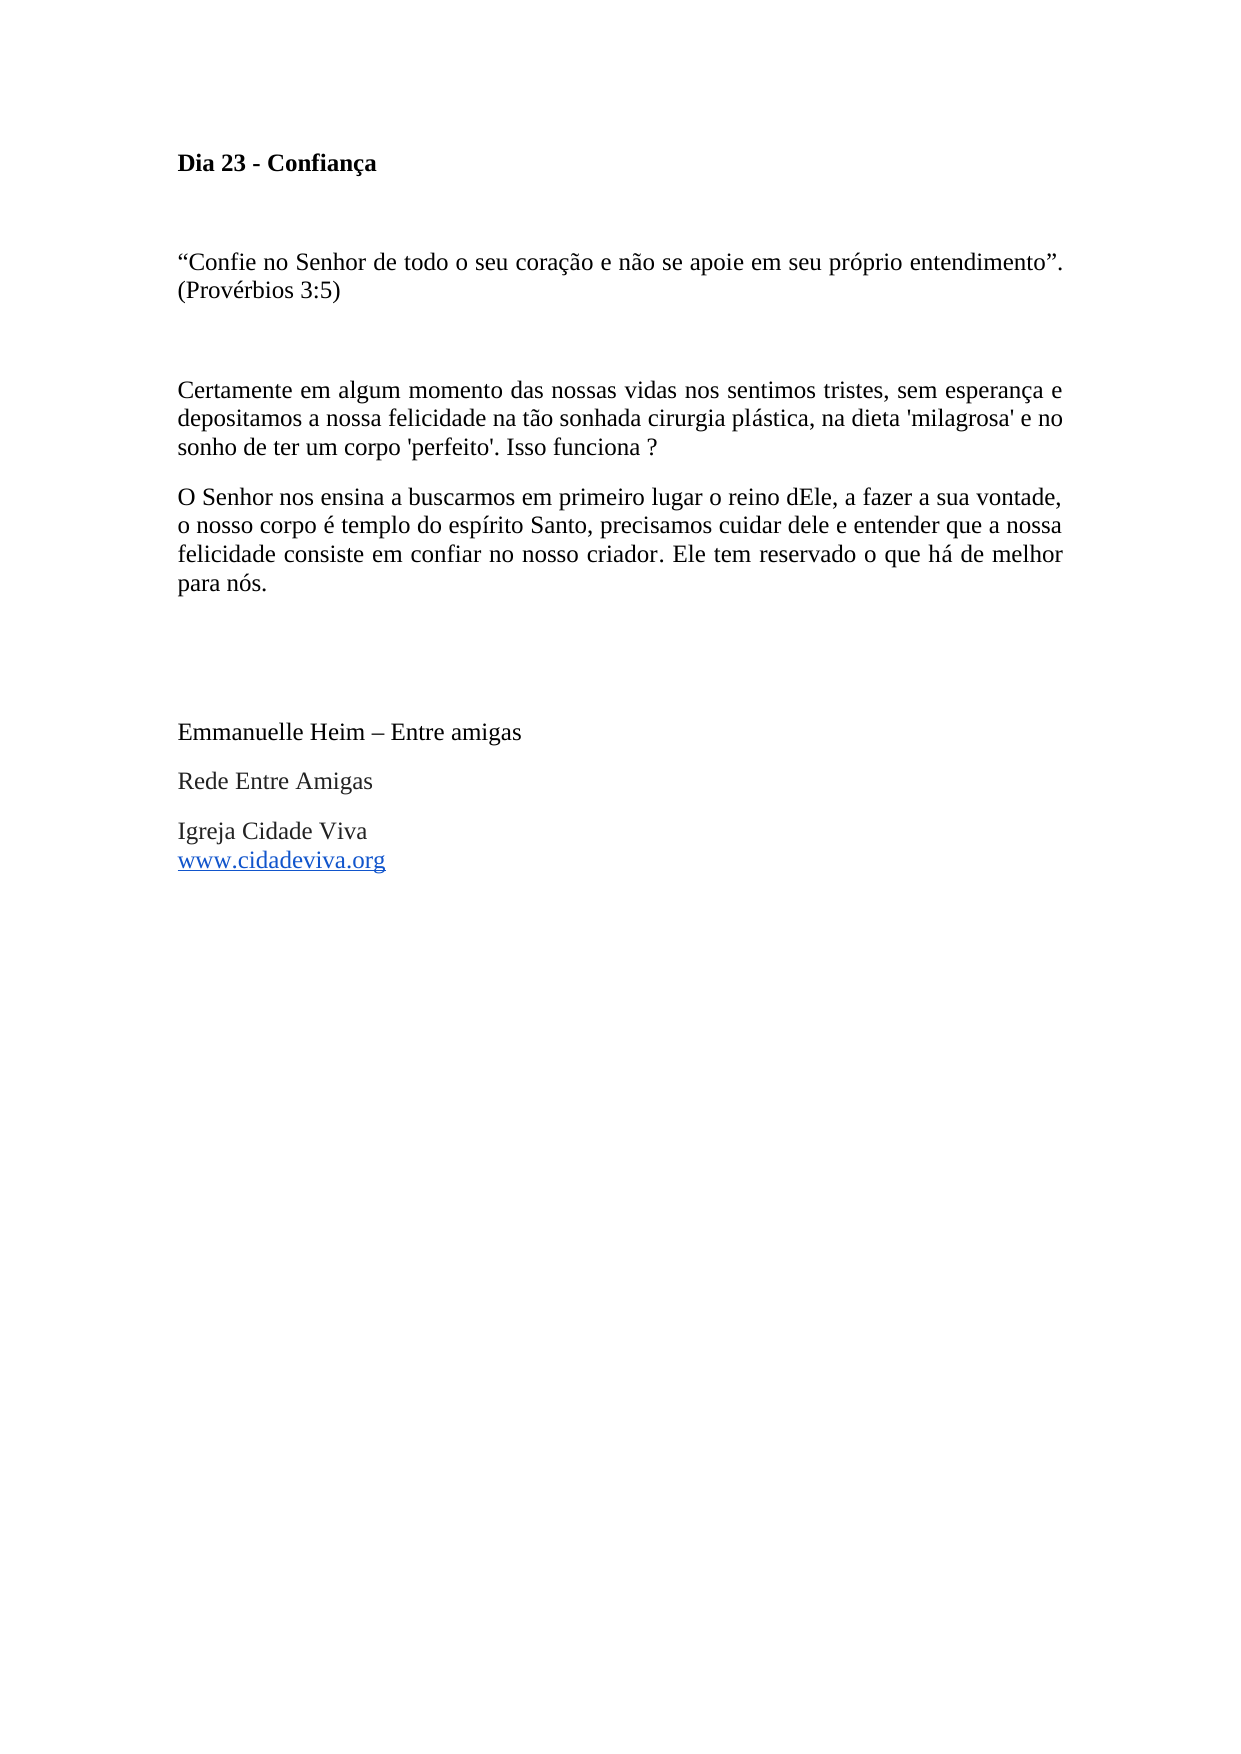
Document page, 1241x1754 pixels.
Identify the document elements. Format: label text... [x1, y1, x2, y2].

text Emmanuelle Heim – Entre amigas [177, 717, 1063, 746]
text Igreja Cidade Viva [177, 816, 1063, 845]
text Rede Entre Amigas [177, 766, 1063, 795]
text Certamente em algum momento das nossas vidas nos sentimos tristes, sem esperança e depositamos a nossa felicidade na tão sonhada cirurgia plástica, na dieta 'milagrosa' e no sonho de ter um corpo 'perfeito'. Isso funciona ? [177, 375, 1063, 461]
text “Confie no Senhor de todo o seu coração e não se apoie em seu próprio entendimento”. (Provérbios 3:5) [177, 247, 1063, 304]
text www.cidadeviva.org [177, 845, 1063, 873]
text O Senhor nos ensina a buscarmos em primeiro lugar o reino dEle, a fazer a sua vontade, o nosso corpo é templo do espírito Santo, precisamos cuidar dele e entender que a nossa felicidade consiste em confiar no nosso criador. Ele tem reservado o que há de melhor para nós. [177, 482, 1063, 597]
text Dia 23 - Confiança [177, 148, 1063, 176]
